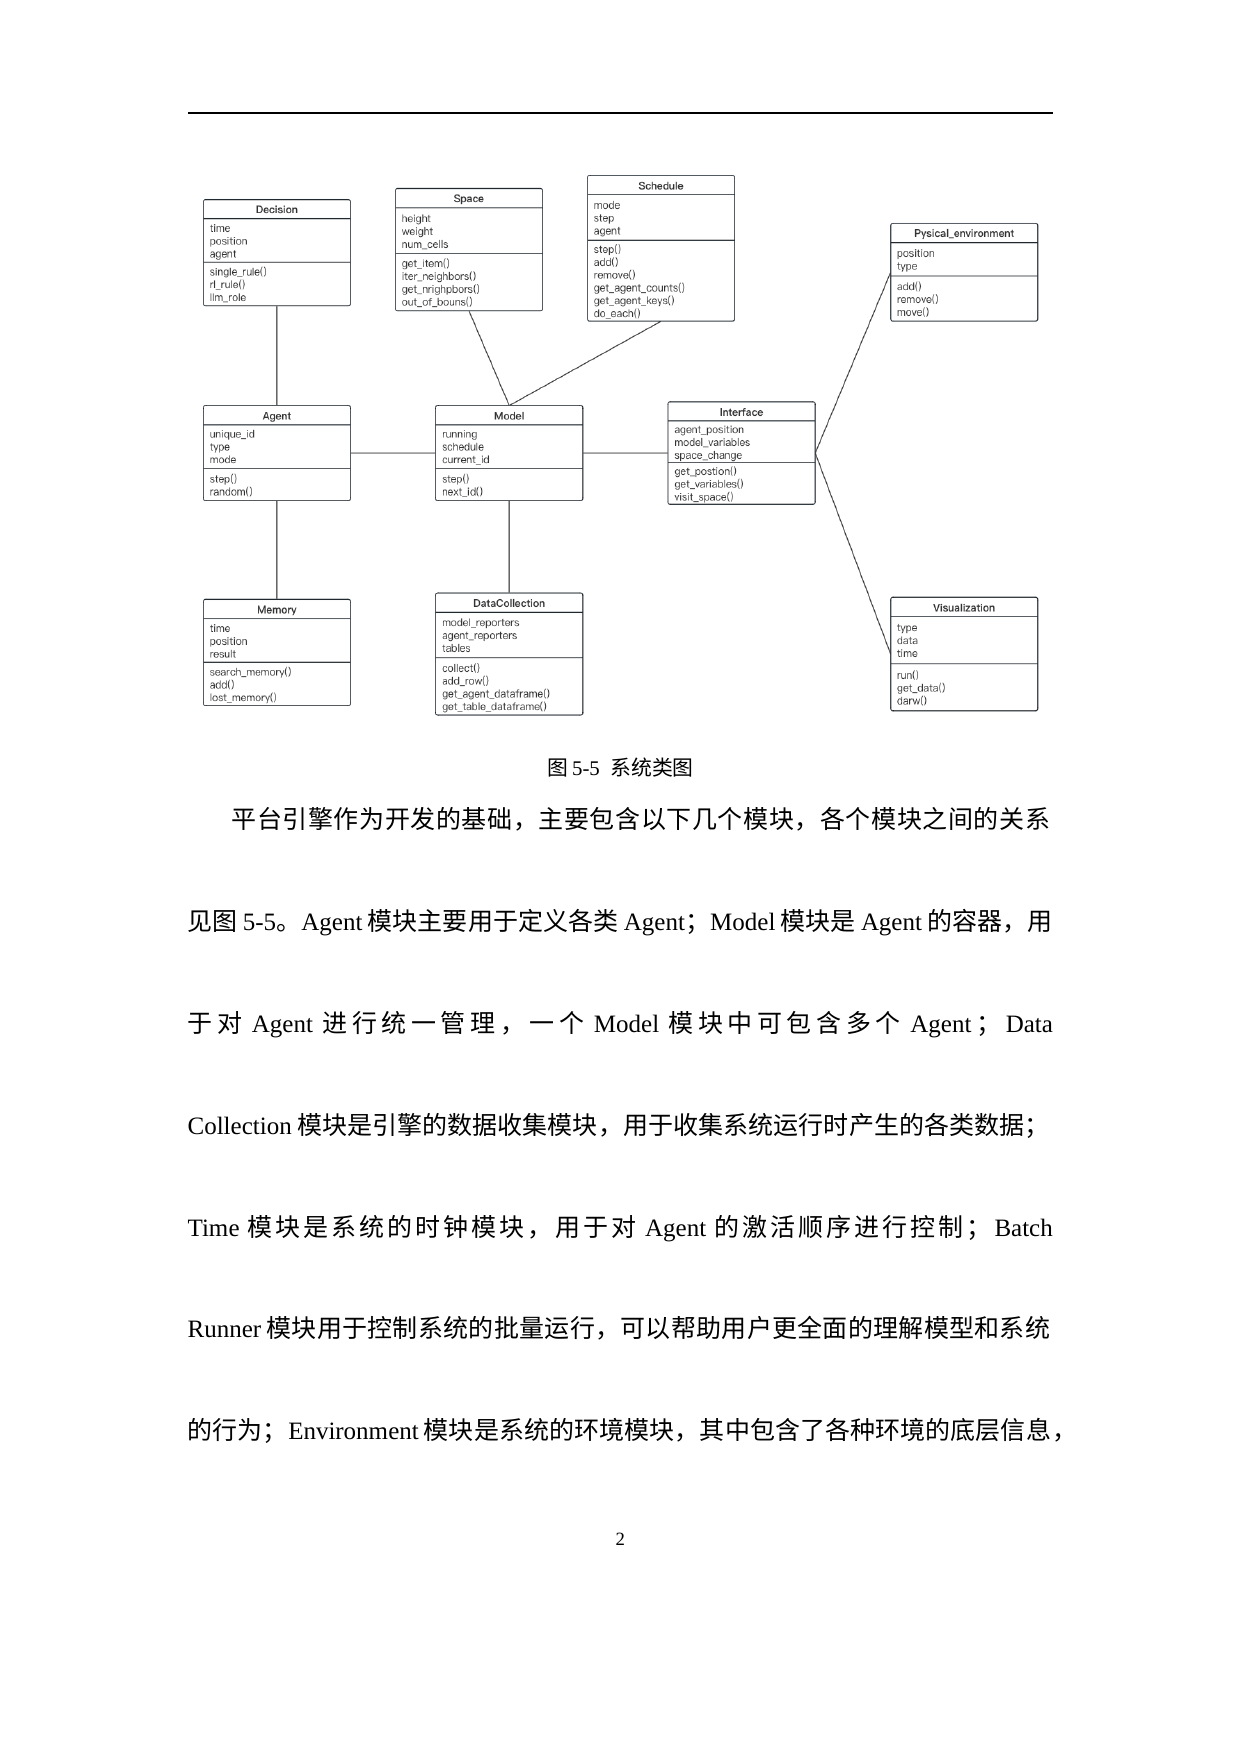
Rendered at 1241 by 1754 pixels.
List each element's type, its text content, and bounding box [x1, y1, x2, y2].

text 图5-5 系统类图 [187, 750, 1053, 784]
picture [187, 160, 1053, 731]
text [187, 784, 1053, 1463]
